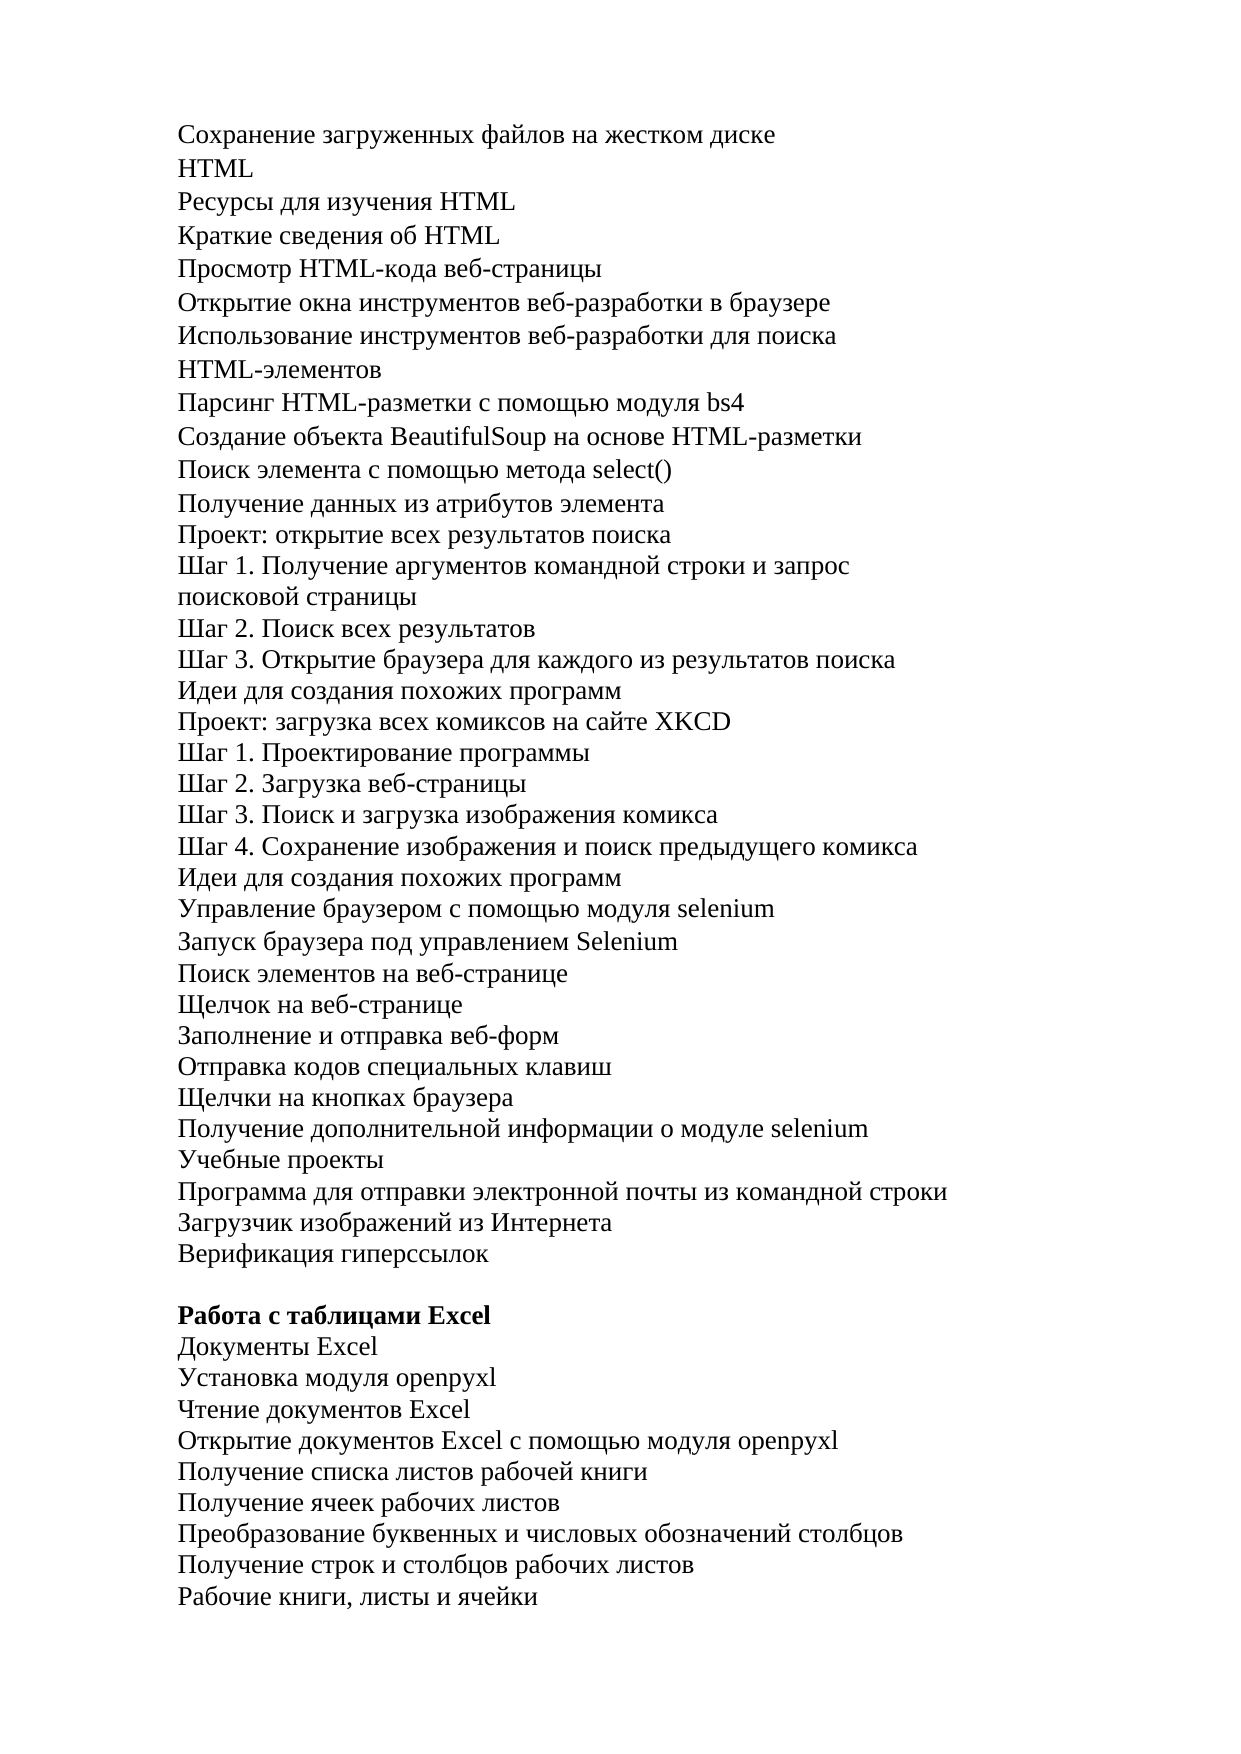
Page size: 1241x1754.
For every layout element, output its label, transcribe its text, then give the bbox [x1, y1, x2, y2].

text Краткие сведения об HTML [177, 219, 1152, 250]
text Шаг 3. Поиск и загрузка изображения комикса [177, 798, 1152, 830]
text Верификация гиперссылок [177, 1237, 1152, 1268]
text Получение списка листов рабочей книги [177, 1455, 1152, 1486]
text Открытие документов Excel с помощью модуля openpyxl [177, 1424, 1152, 1455]
text Заполнение и отправка веб-форм [177, 1019, 1152, 1050]
text Поиск элемента с помощью метода select() [177, 453, 1152, 485]
text Загрузчик изображений из Интернета [177, 1206, 1152, 1237]
text Идеи для создания похожих программ [177, 674, 1152, 705]
text HTML-элементов [177, 353, 1152, 384]
text Парсинг HTML-разметки с помощью модуля bs4 [177, 386, 1152, 418]
text Просмотр HTML-кода веб-страницы [177, 252, 1152, 283]
text Шаг 3. Открытие браузера для каждого из результатов поиска [177, 643, 1152, 674]
text Создание объекта BeautifulSoup на основе HTML-разметки [177, 420, 1152, 451]
text Щелчок на веб-странице [177, 988, 1152, 1019]
text Отправка кодов специальных клавиш [177, 1050, 1152, 1081]
text Поиск элементов на веб-странице [177, 957, 1152, 988]
text Использование инструментов веб-разработки для поиска [177, 319, 1152, 351]
text Ресурсы для изучения HTML [177, 185, 1152, 216]
text Шаг 4. Сохранение изображения и поиск предыдущего комикса [177, 830, 1152, 861]
text Работа с таблицами Excel [177, 1299, 1152, 1330]
text Щелчки на кнопках браузера [177, 1081, 1152, 1112]
text Идеи для создания похожих программ [177, 861, 1152, 892]
text Программа для отправки электронной почты из командной строки [177, 1175, 1152, 1206]
text Шаг 1. Получение аргументов командной строки и запрос [177, 549, 1152, 581]
text Запуск браузера под управлением Selenium [177, 926, 1152, 957]
text Рабочие книги, листы и ячейки [177, 1579, 1152, 1611]
text Получение дополнительной информации о модуле selenium [177, 1112, 1152, 1143]
text Получение строк и столбцов рабочих листов [177, 1548, 1152, 1579]
text Шаг 1. Проектирование программы [177, 736, 1152, 767]
text Открытие окна инструментов веб-разработки в браузере [177, 286, 1152, 317]
text Установка модуля openpyxl [177, 1362, 1152, 1393]
text Проект: загрузка всех комиксов на сайте XKCD [177, 705, 1152, 736]
text Управление браузером с помощью модуля selenium [177, 892, 1152, 923]
text Шаг 2. Поиск всех результатов [177, 612, 1152, 643]
text Шаг 2. Загрузка веб-страницы [177, 767, 1152, 798]
text Проект: открытие всех результатов поиска [177, 518, 1152, 549]
text Учебные проекты [177, 1143, 1152, 1175]
text поисковой страницы [177, 581, 1152, 612]
text Получение данных из атрибутов элемента [177, 487, 1152, 518]
text Документы Excel [177, 1330, 1152, 1362]
text Чтение документов Excel [177, 1393, 1152, 1424]
text Преобразование буквенных и числовых обозначений столбцов [177, 1517, 1152, 1548]
text HTML [177, 152, 1152, 183]
text Получение ячеек рабочих листов [177, 1486, 1152, 1517]
text Сохранение загруженных файлов на жестком диске [177, 118, 1152, 149]
